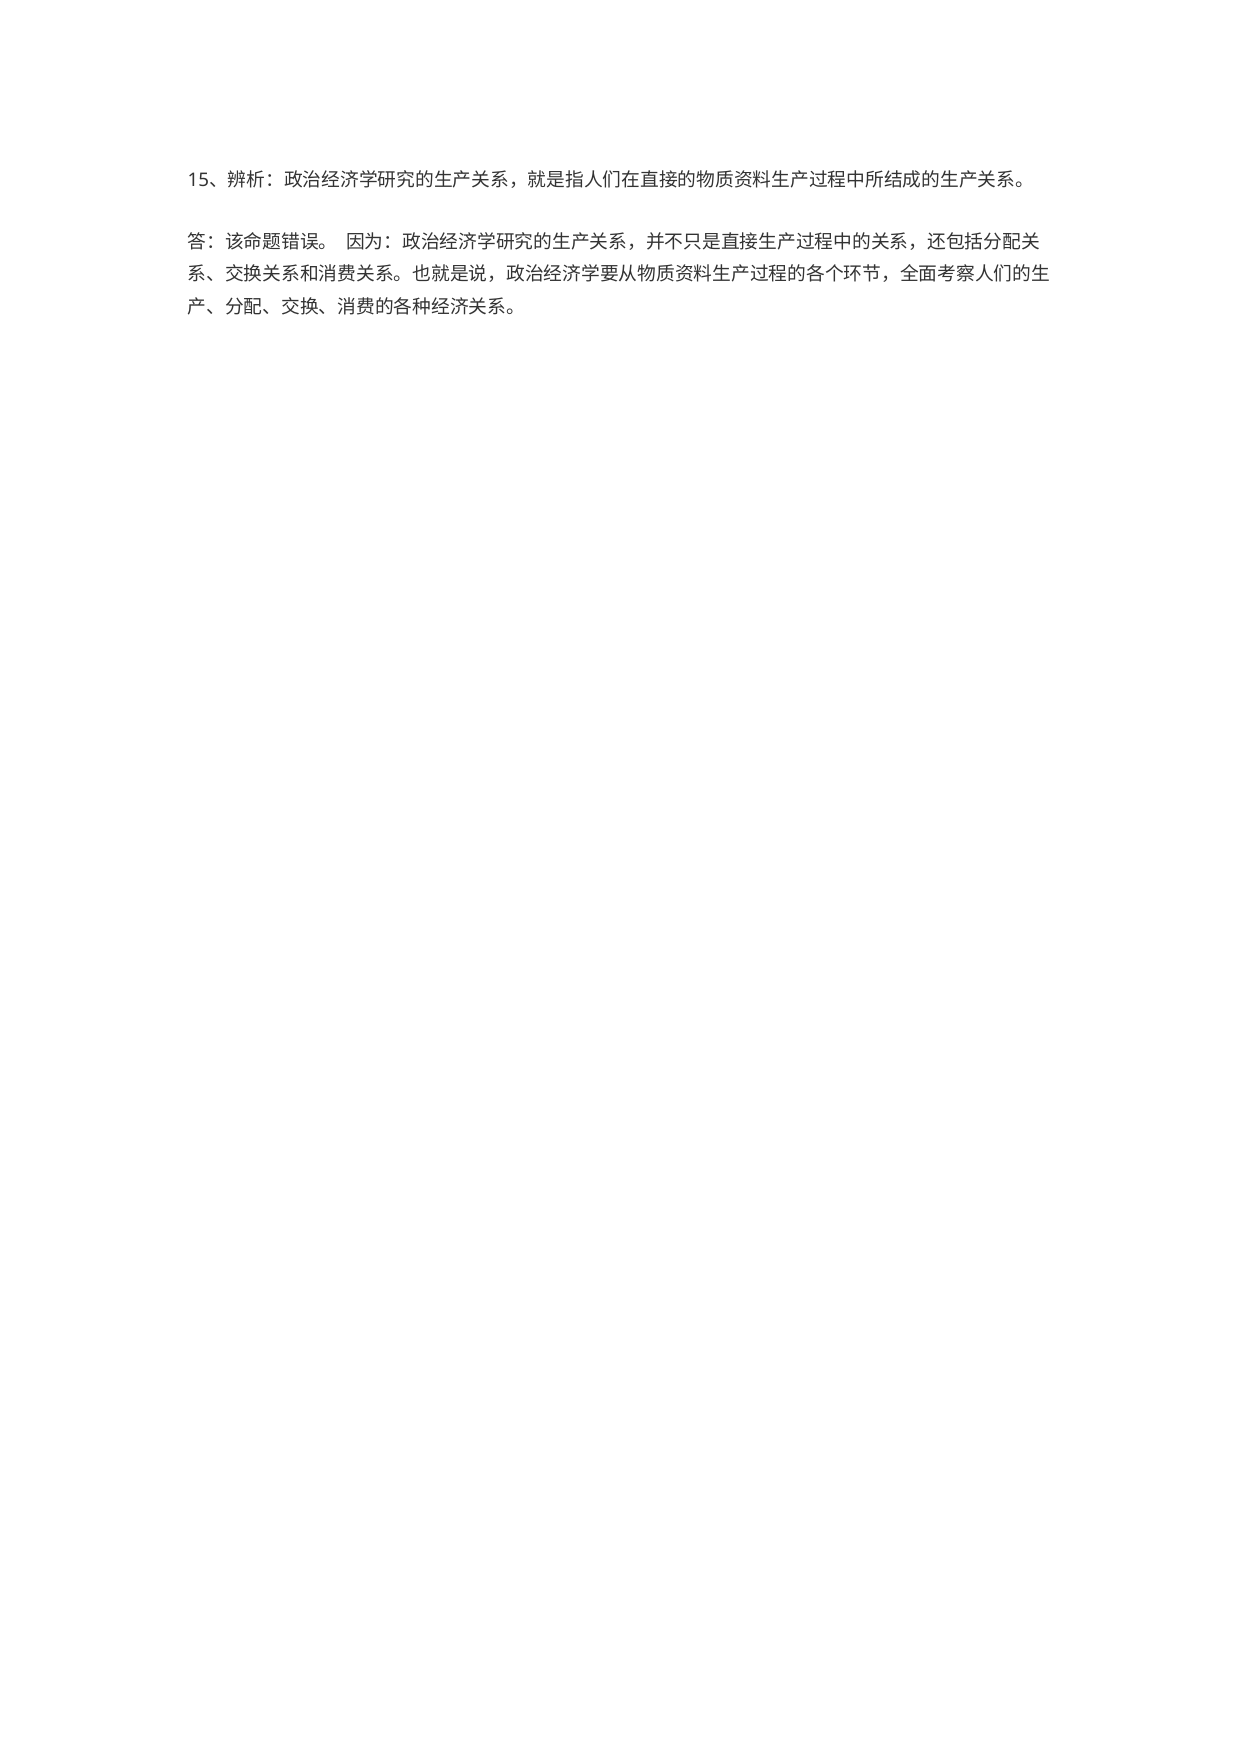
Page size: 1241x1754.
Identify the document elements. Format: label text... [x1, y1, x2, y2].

text 答：该命题错误。 因为：政治经济学研究的生产关系，并不只是直接生产过程中的关系，还包括分配关系、交换关系和消费关系。也就是说，政治经济学要从物质资料生产过程的各个环节，全面考察人们的生产、分配、交换、消费的各种经济关系。 [187, 224, 1053, 321]
text 15、辨析：政治经济学研究的生产关系，就是指人们在直接的物质资料生产过程中所结成的生产关系。 [187, 162, 1053, 194]
